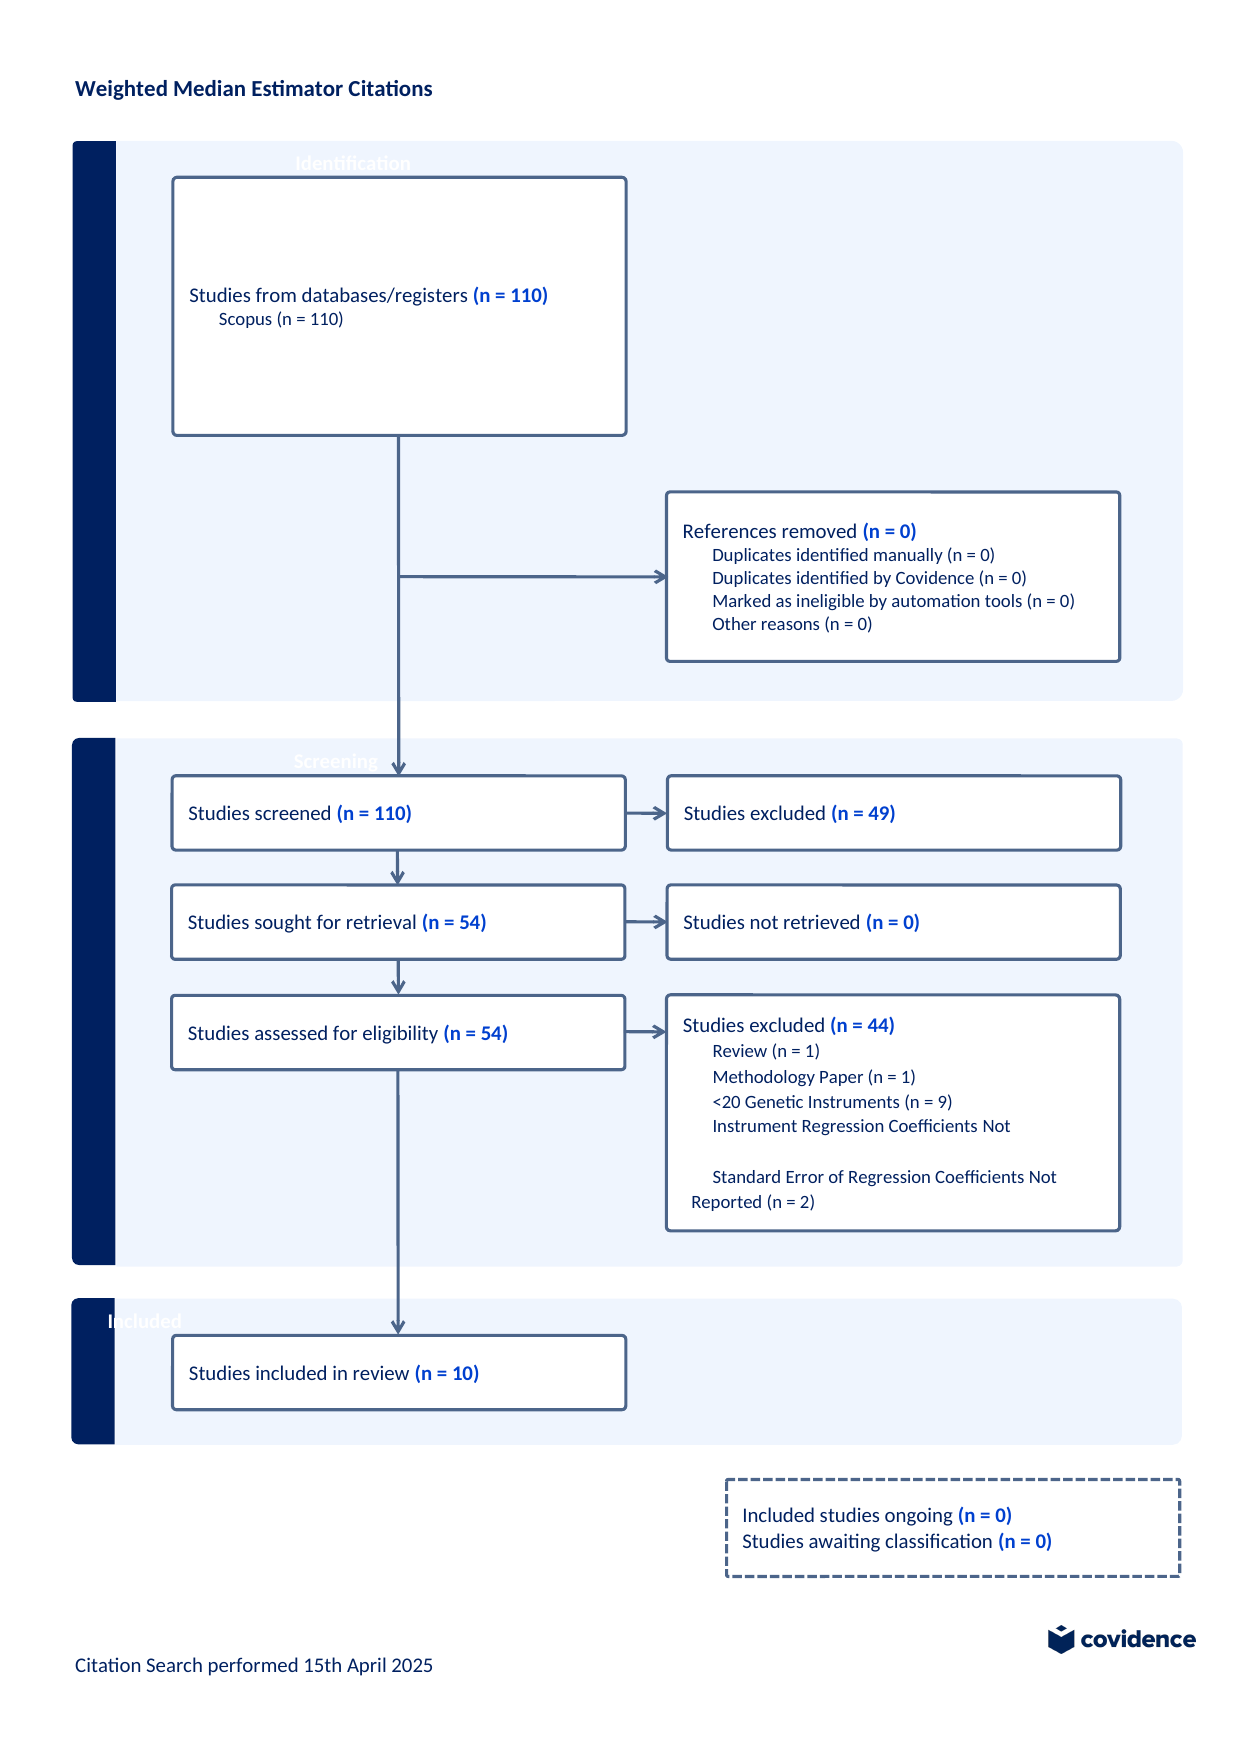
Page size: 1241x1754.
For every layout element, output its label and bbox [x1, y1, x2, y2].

picture [1047, 1625, 1197, 1654]
